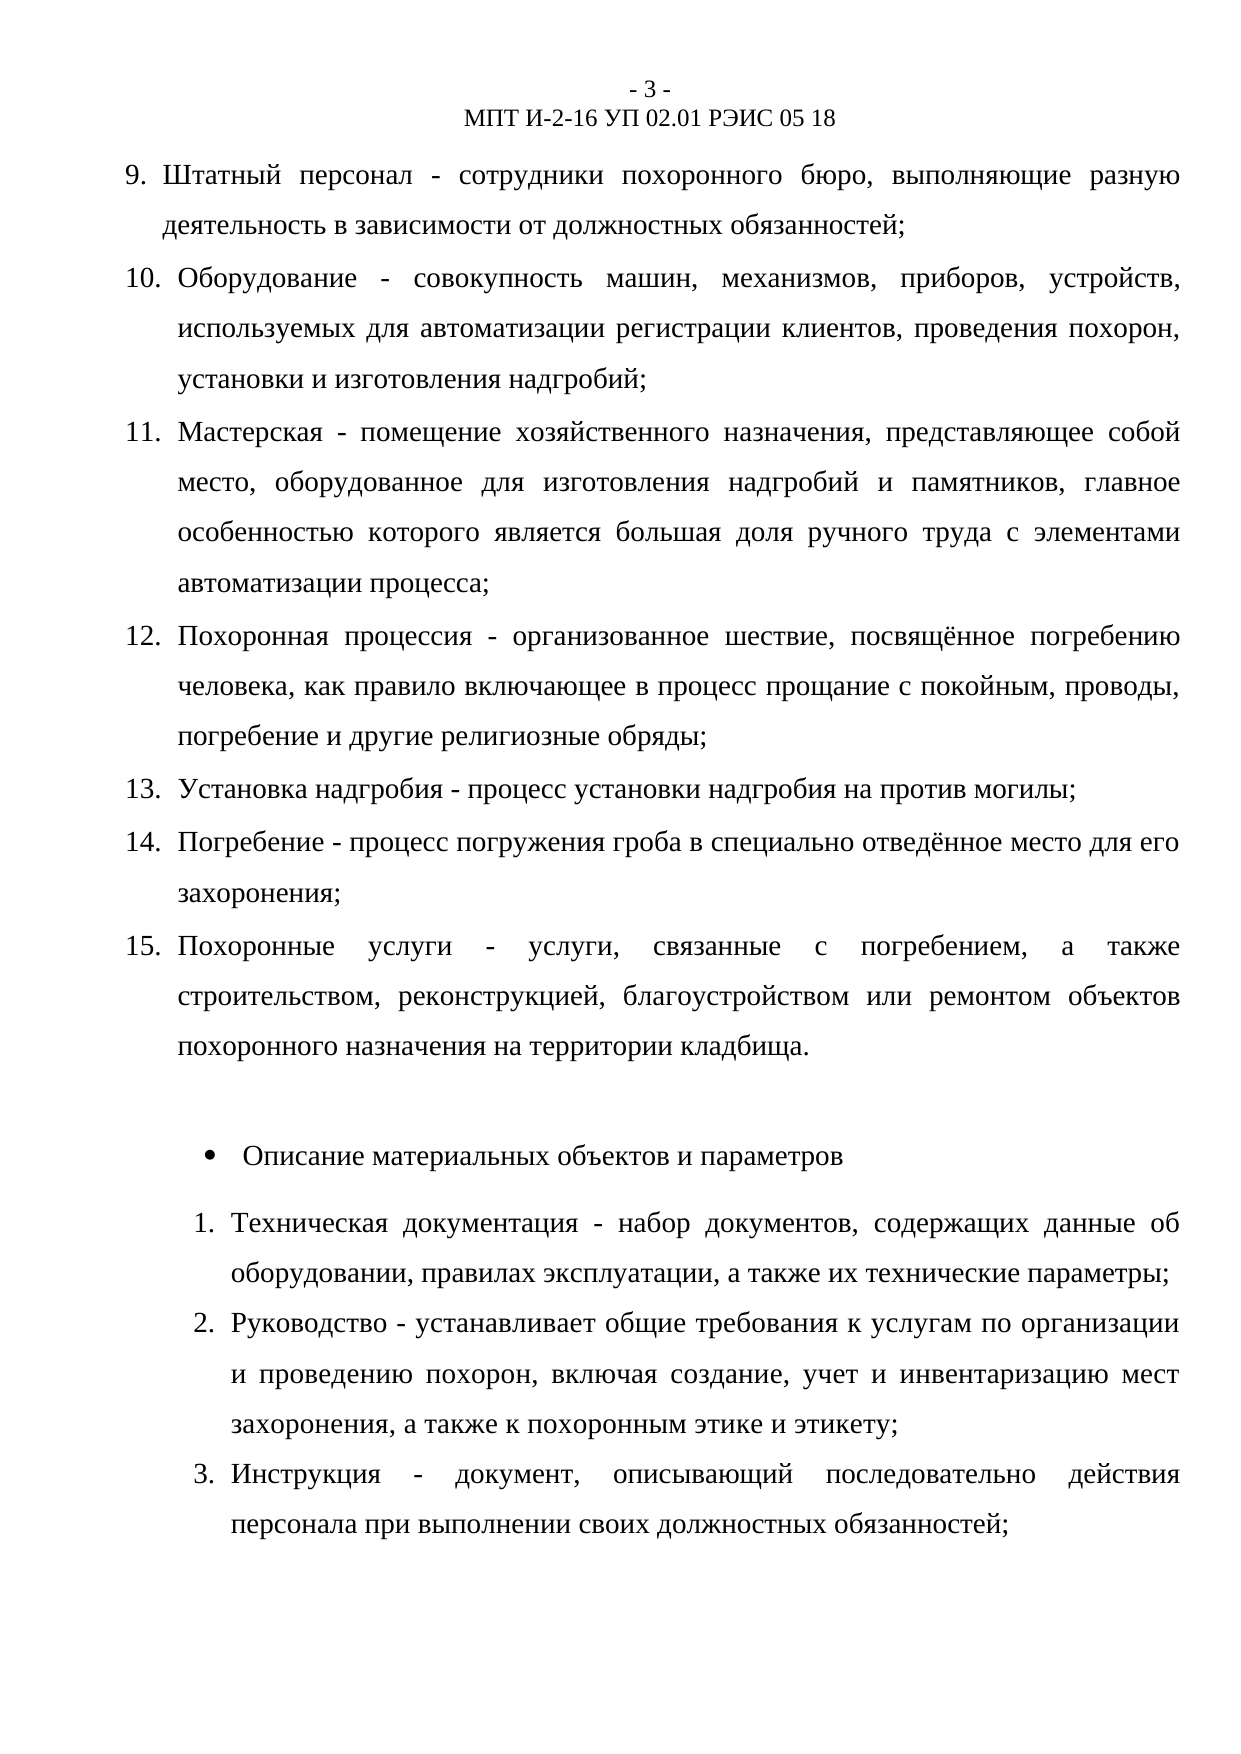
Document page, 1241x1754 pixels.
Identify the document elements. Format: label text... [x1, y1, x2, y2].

list Штатный персонал - сотрудники похоронного бюро, выполняющие разную деятельность в зависимости от должностных обязанностей; [125, 157, 1181, 241]
list Похоронные услуги - услуги, связанные с погребением, а также строительством, реконструкцией, благоустройством или ремонтом объектов похоронного назначения на территории кладбища. [125, 928, 1181, 1062]
list Инструкция - документ, описывающий последовательно действия персонала при выполнении своих должностных обязанностей; [193, 1456, 1181, 1540]
list Руководство - устанавливает общие требования к услугам по организации и проведению похорон, включая создание, учет и инвентаризацию мест захоронения, а также к похоронным этике и этикету; [193, 1305, 1181, 1439]
list Похоронная процессия - организованное шествие, посвящённое погребению человека, как правило включающее в процесс прощание с покойным, проводы, погребение и другие религиозные обряды; [125, 618, 1181, 752]
subtitle Описание материальных объектов и параметров [205, 1138, 1181, 1172]
list Погребение - процесс погружения гроба в специально отведённое место для его захоронения; [125, 824, 1181, 908]
list Техническая документация - набор документов, содержащих данные об оборудовании, правилах эксплуатации, а также их технические параметры; [193, 1205, 1181, 1289]
list Установка надгробия - процесс установки надгробия на против могилы; [125, 771, 1181, 805]
list Мастерская - помещение хозяйственного назначения, представляющее собой место, оборудованное для изготовления надгробий и памятников, главное особенностью которого является большая доля ручного труда с элементами автоматизации процесса; [125, 414, 1181, 598]
list Оборудование - совокупность машин, механизмов, приборов, устройств, используемых для автоматизации регистрации клиентов, проведения похорон, установки и изготовления надгробий; [125, 260, 1181, 394]
